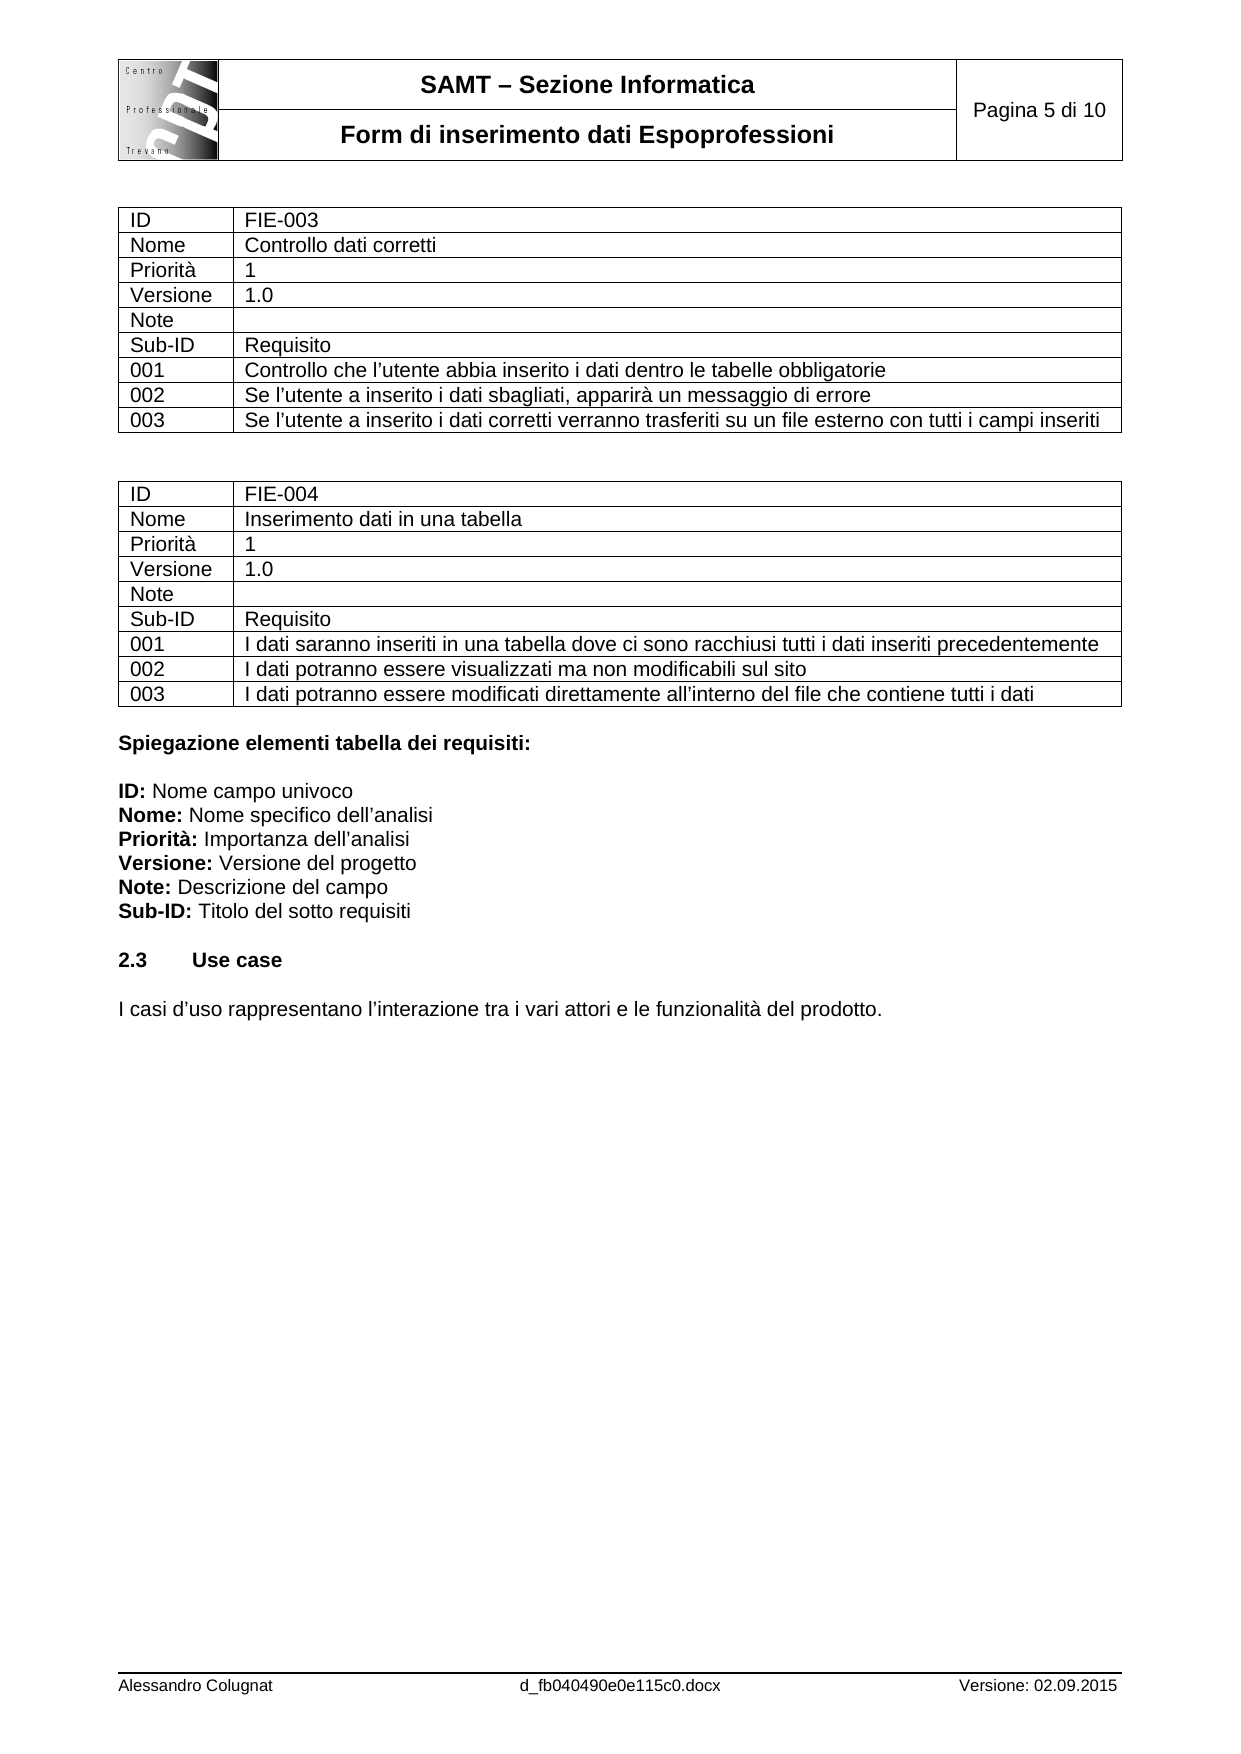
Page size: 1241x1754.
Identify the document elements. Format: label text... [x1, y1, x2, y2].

table_cell Inserimento dati in una tabella [234, 507, 1121, 531]
table_cell I dati potranno essere visualizzati ma non modificabili sul sito [234, 657, 1121, 681]
table_cell Requisito [234, 607, 1121, 631]
table_header ID [119, 208, 233, 232]
table_cell Controllo che l’utente abbia inserito i dati dentro le tabelle obbligatorie [234, 358, 1121, 382]
text I casi d’uso rappresentano l’interazione tra i vari attori e le funzionalità del prodotto. [118, 996, 1122, 1020]
text Versione: Versione del progetto [118, 851, 1122, 874]
table_cell 001 [119, 358, 233, 382]
table_cell Priorità [119, 532, 233, 556]
table_header FIE-003 [234, 208, 1121, 232]
table_cell I dati potranno essere modificati direttamente all’interno del file che contiene tutti i dati [234, 682, 1121, 706]
table_cell Note [119, 308, 233, 332]
table_cell 002 [119, 657, 233, 681]
table_cell Versione [119, 557, 233, 581]
table_cell 003 [119, 682, 233, 706]
text Nome: Nome specifico dell’analisi [118, 803, 1122, 827]
subtitle Use case [118, 947, 1122, 971]
text Note: Descrizione del campo [118, 874, 1122, 898]
table_header FIE-004 [234, 482, 1121, 506]
table_cell I dati saranno inseriti in una tabella dove ci sono racchiusi tutti i dati inseriti precedentemente [234, 632, 1121, 656]
table_cell 001 [119, 632, 233, 656]
text ID: Nome campo univoco [118, 779, 1122, 803]
table_cell Nome [119, 233, 233, 257]
table_cell 1 [234, 258, 1121, 282]
text Sub-ID: Titolo del sotto requisiti [118, 898, 1122, 922]
table_cell [234, 582, 1121, 606]
table_cell Requisito [234, 333, 1121, 357]
text Priorità: Importanza dell’analisi [118, 827, 1122, 851]
table_cell Priorità [119, 258, 233, 282]
table_cell 003 [119, 408, 233, 432]
text Spiegazione elementi tabella dei requisiti: [118, 731, 1122, 755]
table_cell 1.0 [234, 557, 1121, 581]
table_cell 1 [234, 532, 1121, 556]
table_cell Note [119, 582, 233, 606]
table_cell Versione [119, 283, 233, 307]
table_cell Se l’utente a inserito i dati sbagliati, apparirà un messaggio di errore [234, 383, 1121, 407]
table_cell Sub-ID [119, 607, 233, 631]
table_cell Sub-ID [119, 333, 233, 357]
table_cell Nome [119, 507, 233, 531]
table_cell [234, 308, 1121, 332]
picture [118, 60, 218, 160]
table_header ID [119, 482, 233, 506]
table_cell Se l’utente a inserito i dati corretti verranno trasferiti su un file esterno con tutti i campi inseriti [234, 408, 1121, 432]
table_cell 002 [119, 383, 233, 407]
table_cell Controllo dati corretti [234, 233, 1121, 257]
table_cell 1.0 [234, 283, 1121, 307]
